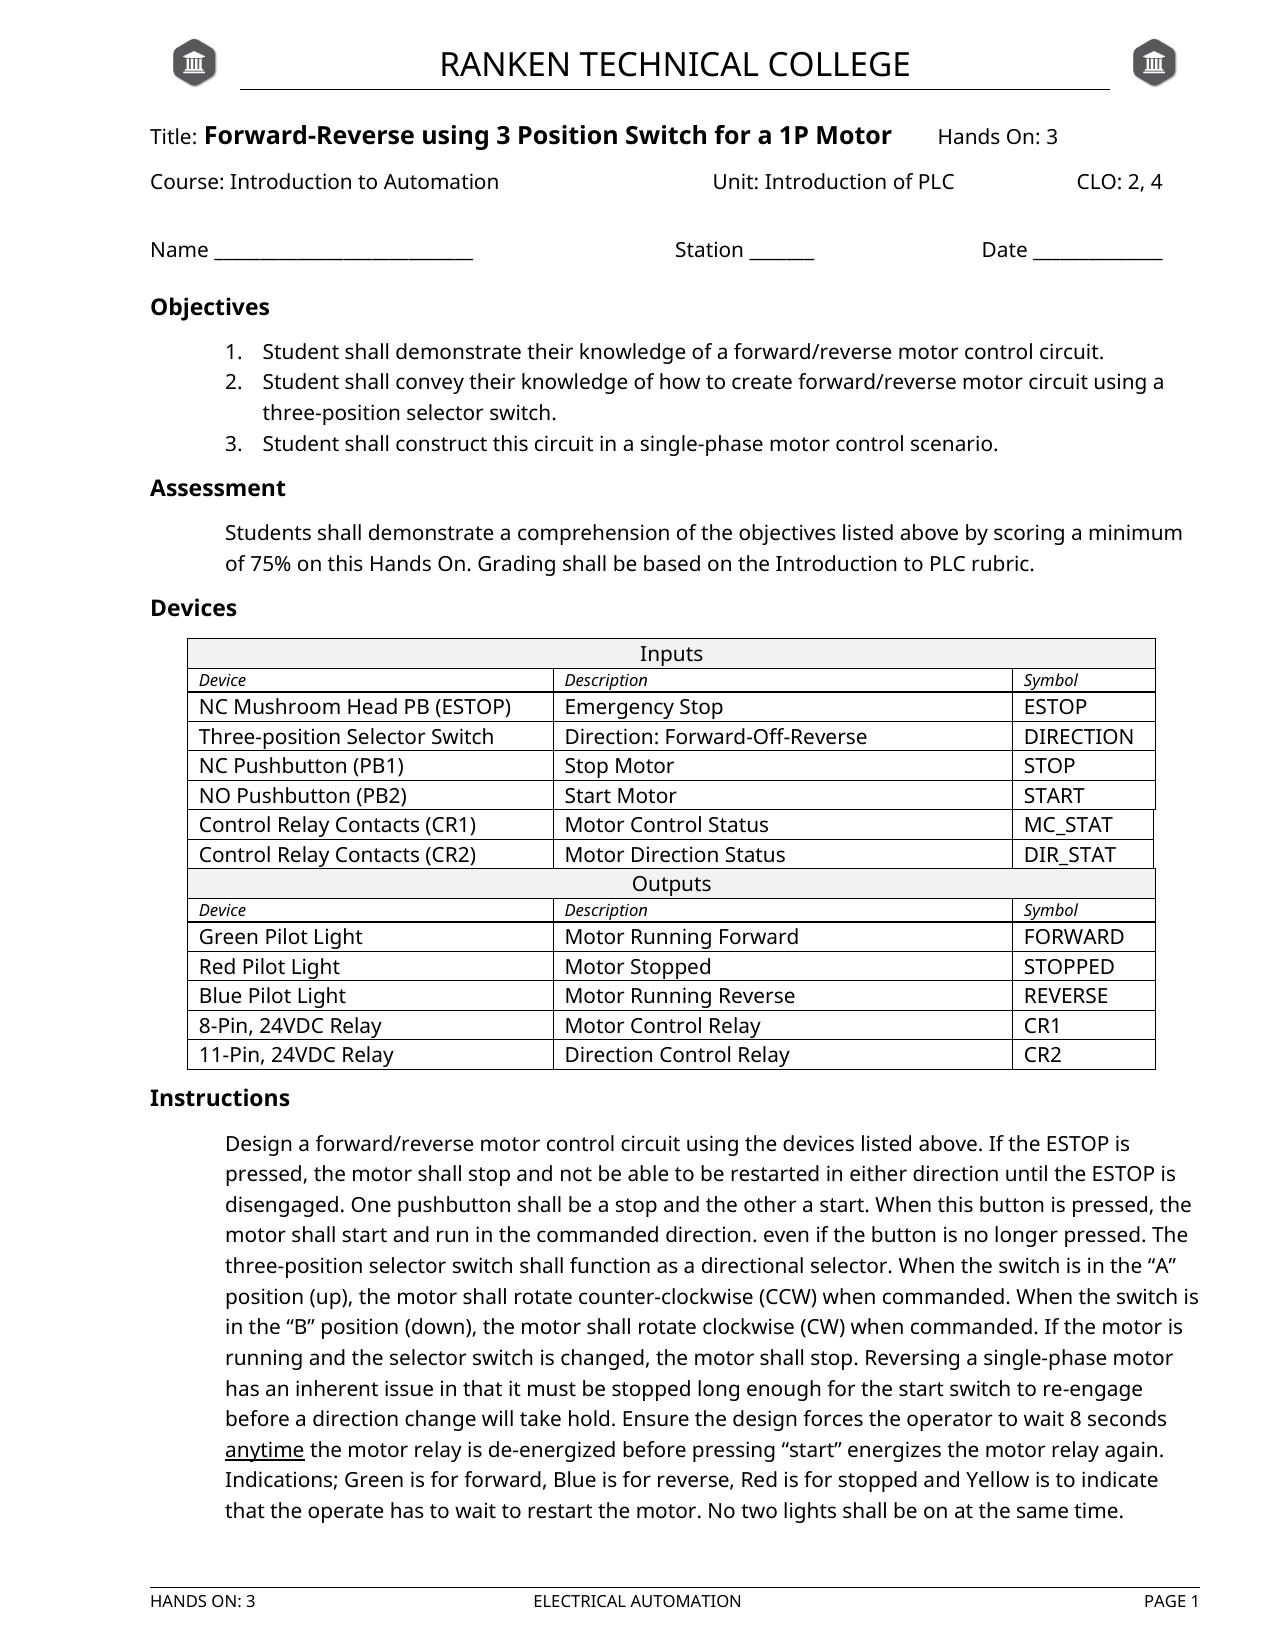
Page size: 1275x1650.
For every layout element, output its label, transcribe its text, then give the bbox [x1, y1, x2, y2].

table_cell NC Pushbutton (PB1) [188, 751, 553, 780]
table_cell Outputs [188, 869, 1155, 898]
list Student shall convey their knowledge of how to create forward/reverse motor circuit using a three-position selector switch. [225, 367, 1200, 427]
table_cell CR1 [1013, 1011, 1155, 1039]
table_cell Motor Control Relay [554, 1011, 1012, 1039]
table_cell CR2 [1013, 1040, 1155, 1069]
table_cell STOP [1013, 751, 1155, 780]
table_cell ESTOP [1013, 693, 1155, 721]
table_cell NC Mushroom Head PB (ESTOP) [188, 693, 553, 721]
list Student shall demonstrate their knowledge of a forward/reverse motor control circuit. [225, 337, 1200, 365]
text Instructions [150, 1082, 1200, 1114]
table_cell Motor Control Status [554, 810, 1012, 839]
table_cell DIRECTION [1013, 722, 1155, 750]
table_cell Device [188, 899, 553, 921]
table_cell Symbol [1013, 669, 1155, 691]
table_cell STOPPED [1013, 952, 1155, 980]
table_cell Stop Motor [554, 751, 1012, 780]
table_cell Description [554, 669, 1012, 691]
picture [1121, 37, 1189, 89]
table_cell MC_STAT [1013, 810, 1153, 839]
table_cell Motor Running Forward [554, 923, 1012, 951]
table_cell REVERSE [1013, 981, 1155, 1010]
picture [161, 37, 229, 89]
table_cell 8-Pin, 24VDC Relay [188, 1011, 553, 1039]
table_cell DIR_STAT [1013, 840, 1153, 868]
text Objectives [150, 291, 1200, 322]
table_cell START [1013, 781, 1155, 809]
table_cell Control Relay Contacts (CR1) [188, 810, 553, 839]
table_header Inputs [188, 639, 1155, 668]
table_cell Direction Control Relay [554, 1040, 1012, 1069]
table_cell Device [188, 669, 553, 691]
table_cell Control Relay Contacts (CR2) [188, 840, 553, 868]
table_cell NO Pushbutton (PB2) [188, 781, 553, 809]
text Devices [150, 592, 1200, 623]
table_cell Motor Running Reverse [554, 981, 1012, 1010]
table_cell Blue Pilot Light [188, 981, 553, 1010]
table_cell Red Pilot Light [188, 952, 553, 980]
text Assessment [150, 472, 1200, 503]
table_cell 11-Pin, 24VDC Relay [188, 1040, 553, 1069]
text Name ____________________________ Station _______ Date ______________ [150, 235, 1200, 263]
text Title: Forward-Reverse using 3 Position Switch for a 1P Motor Hands On: 3 [150, 118, 1200, 152]
table_cell Symbol [1013, 899, 1155, 921]
table_cell Three-position Selector Switch [188, 722, 553, 750]
text Course: Introduction to Automation Unit: Introduction of PLC CLO: 2, 4 [150, 167, 1200, 195]
table_cell Start Motor [554, 781, 1012, 809]
table_cell Motor Direction Status [554, 840, 1012, 868]
list Student shall construct this circuit in a single-phase motor control scenario. [225, 429, 1200, 457]
table_cell FORWARD [1013, 923, 1155, 951]
table_cell Green Pilot Light [188, 923, 553, 951]
text Students shall demonstrate a comprehension of the objectives listed above by scoring a minimum of 75% on this Hands On. Grading shall be based on the Introduction to PLC rubric. [225, 518, 1200, 577]
table_cell Description [554, 899, 1012, 921]
list Design a forward/reverse motor control circuit using the devices listed above. If the ESTOP is pressed, the motor shall stop and not be able to be restarted in either direction until the ESTOP is disengaged. One pushbutton shall be a stop and the other a start. When this button is pressed, the motor shall start and run in the commanded direction. even if the button is no longer pressed. The three-position selector switch shall function as a directional selector. When the switch is in the “A” position (up), the motor shall rotate counter-clockwise (CCW) when commanded. When the switch is in the “B” position (down), the motor shall rotate clockwise (CW) when commanded. If the motor is running and the selector switch is changed, the motor shall stop. Reversing a single-phase motor has an inherent issue in that it must be stopped long enough for the start switch to re-engage before a direction change will take hold. Ensure the design forces the operator to wait 8 seconds anytime the motor relay is de-energized before pressing “start” energizes the motor relay again. Indications; Green is for forward, Blue is for reverse, Red is for stopped and Yellow is to indicate that the operate has to wait to restart the motor. No two lights shall be on at the same time. [225, 1129, 1200, 1524]
table_cell Direction: Forward-Off-Reverse [554, 722, 1012, 750]
table_cell Emergency Stop [554, 693, 1012, 721]
table_cell Motor Stopped [554, 952, 1012, 980]
